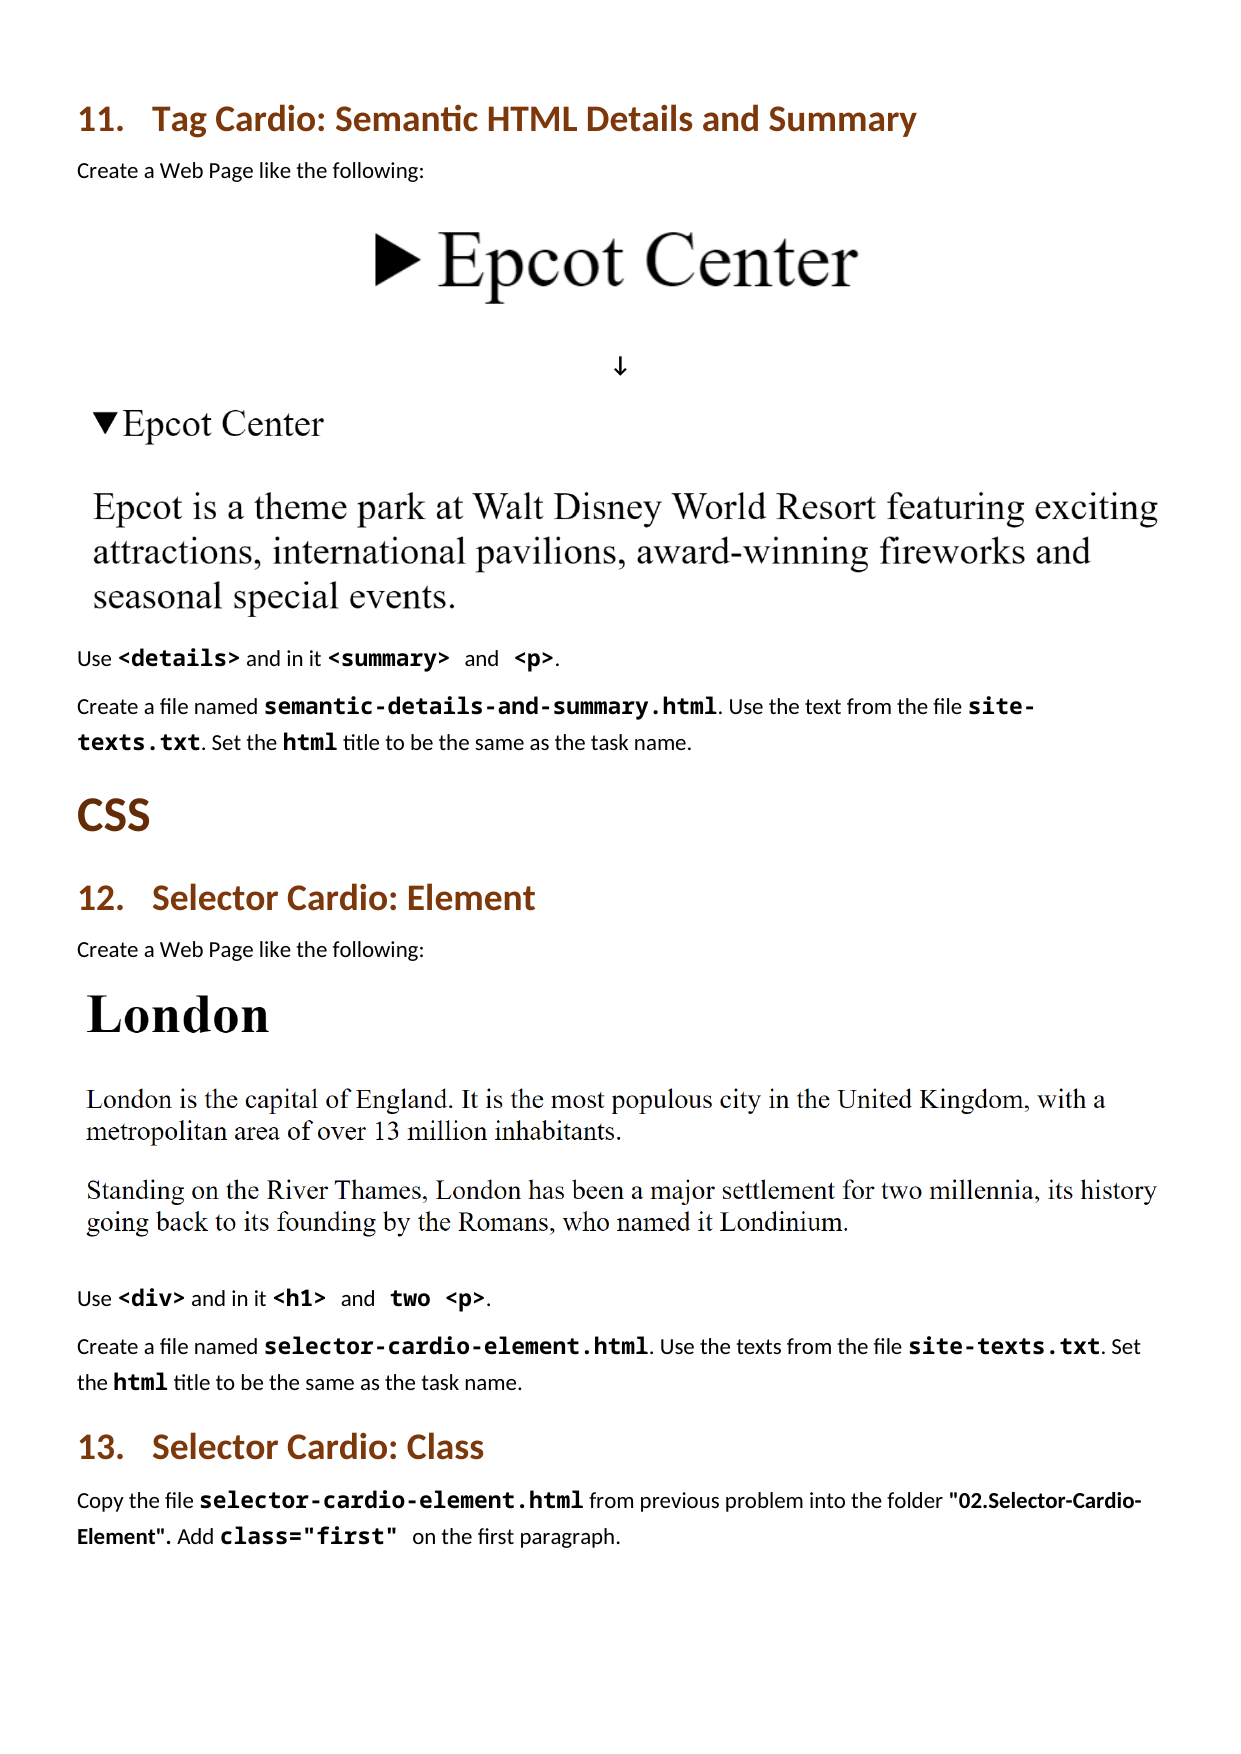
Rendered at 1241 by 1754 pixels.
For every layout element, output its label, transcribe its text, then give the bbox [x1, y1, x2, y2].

text Create a Web Page like the following: [77, 935, 1163, 963]
picture [76, 979, 1164, 1265]
text Create a Web Page like the following: [77, 156, 1163, 184]
text Create a file named semantic-details-and-summary.html. Use the text from the file site-texts.txt. Set the html title to be the same as the task name. [77, 690, 1163, 757]
text ↓ [77, 350, 1163, 378]
subtitle Selector Cardio: Class [77, 1423, 1163, 1469]
subtitle CSS [77, 783, 1163, 844]
subtitle Selector Cardio: Element [77, 874, 1163, 919]
picture [348, 201, 892, 334]
text Create a file named selector-cardio-element.html. Use the texts from the file site-texts.txt. Set the html title to be the same as the task name. [77, 1330, 1163, 1397]
picture [76, 395, 1164, 625]
text Use <details> and in it <summary> and <p>. [77, 642, 1163, 673]
text Copy the file selector-cardio-element.html from previous problem into the folder "02.Selector-Cardio-Element". Add class="first" on the first paragraph. [77, 1484, 1163, 1551]
subtitle Tag Cardio: Semantic HTML Details and Summary [77, 95, 1163, 141]
text Use <div> and in it <h1> and two <p>. [77, 1282, 1163, 1313]
